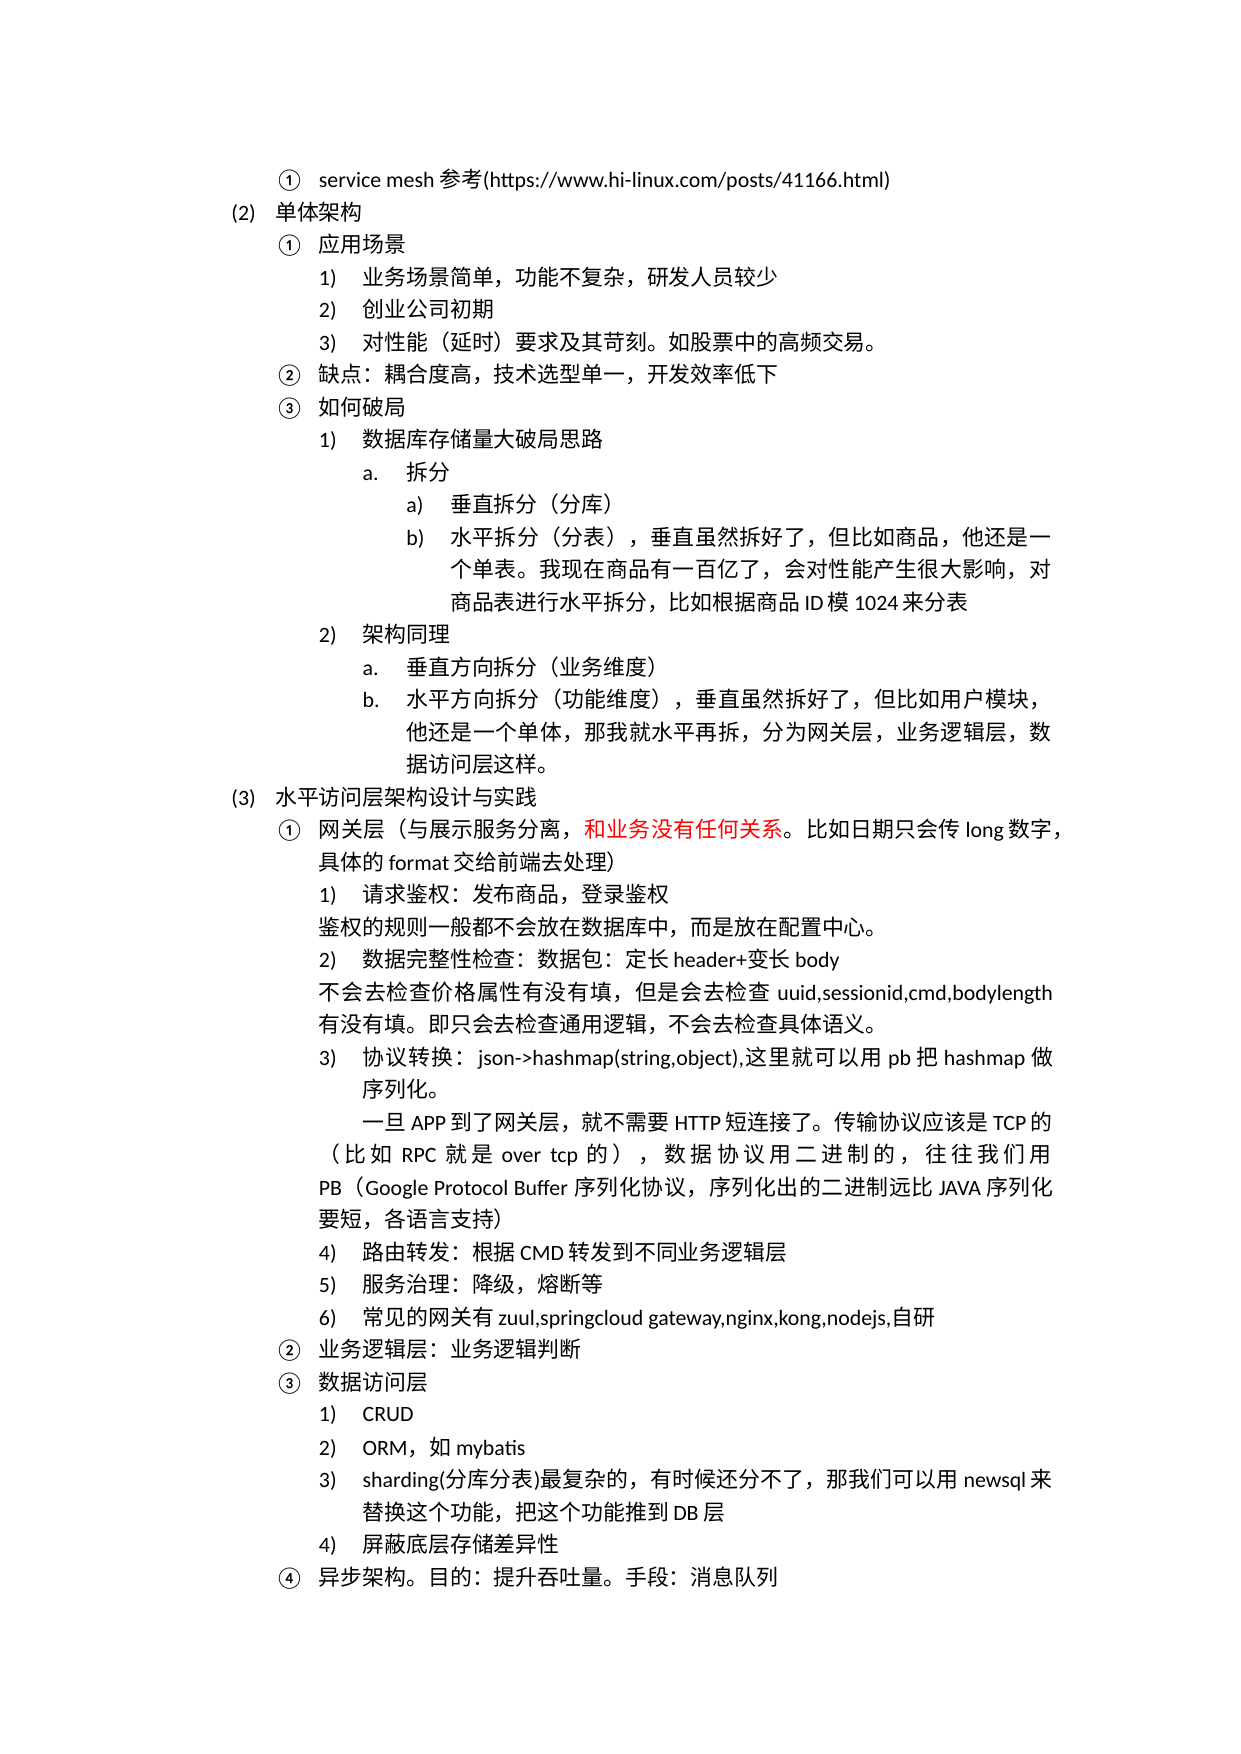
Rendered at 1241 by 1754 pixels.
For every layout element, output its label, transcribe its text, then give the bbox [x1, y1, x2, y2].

list 常见的网关有zuul,springcloud gateway,nginx,kong,nodejs,自研 [319, 1299, 1053, 1332]
list sharding(分库分表)最复杂的，有时候还分不了，那我们可以用newsql来替换这个功能，把这个功能推到DB层 [319, 1462, 1053, 1527]
list ORM，如mybatis [319, 1429, 1053, 1462]
list 屏蔽底层存储差异性 [319, 1527, 1053, 1559]
list 水平方向拆分（功能维度），垂直虽然拆好了，但比如用户模块，他还是一个单体，那我就水平再拆，分为网关层，业务逻辑层，数据访问层这样。 [362, 682, 1053, 779]
list 水平拆分（分表），垂直虽然拆好了，但比如商品，他还是一个单表。我现在商品有一百亿了，会对性能产生很大影响，对商品表进行水平拆分，比如根据商品ID模1024来分表 [406, 519, 1053, 617]
list 垂直方向拆分（业务维度） [362, 649, 1053, 682]
list 服务治理：降级，熔断等 [319, 1267, 1053, 1299]
list 数据库存储量大破局思路 [319, 422, 1053, 454]
list 缺点：耦合度高，技术选型单一，开发效率低下 [275, 357, 1053, 389]
list 单体架构 [231, 194, 1053, 227]
list 垂直拆分（分库） [406, 487, 1053, 519]
list 应用场景 [275, 227, 1053, 259]
list 拆分 [362, 454, 1053, 487]
list 水平访问层架构设计与实践 [231, 779, 1053, 812]
list 架构同理 [319, 617, 1053, 649]
list 业务逻辑层：业务逻辑判断 [275, 1332, 1053, 1364]
list 如何破局 [275, 389, 1053, 422]
list service mesh参考(https://www.hi-linux.com/posts/41166.html) [275, 162, 1053, 194]
list 协议转换：json->hashmap(string,object),这里就可以用pb把hashmap做序列化。 [319, 1039, 1053, 1104]
list 数据完整性检查：数据包：定长header+变长body [319, 942, 1053, 974]
list 对性能（延时）要求及其苛刻。如股票中的高频交易。 [319, 324, 1053, 357]
list 数据访问层 [275, 1364, 1053, 1397]
list 业务场景简单，功能不复杂，研发人员较少 [319, 259, 1053, 292]
list 异步架构。目的：提升吞吐量。手段：消息队列 [275, 1559, 1053, 1592]
list 不会去检查价格属性有没有填，但是会去检查uuid,sessionid,cmd,bodylength有没有填。即只会去检查通用逻辑，不会去检查具体语义。 [319, 974, 1053, 1039]
list 请求鉴权：发布商品，登录鉴权 [319, 877, 1053, 909]
list 鉴权的规则一般都不会放在数据库中，而是放在配置中心。 [319, 909, 1053, 942]
list 创业公司初期 [319, 292, 1053, 324]
list 一旦APP到了网关层，就不需要HTTP短连接了。传输协议应该是TCP的（比如RPC就是over tcp的），数据协议用二进制的，往往我们用PB（Google Protocol Buffer 序列化协议，序列化出的二进制远比JAVA序列化要短，各语言支持） [319, 1104, 1053, 1234]
list 路由转发：根据CMD转发到不同业务逻辑层 [319, 1234, 1053, 1267]
list 网关层（与展示服务分离，和业务没有任何关系。比如日期只会传long数字，具体的format交给前端去处理） [275, 812, 1053, 877]
list CRUD [319, 1397, 1053, 1429]
